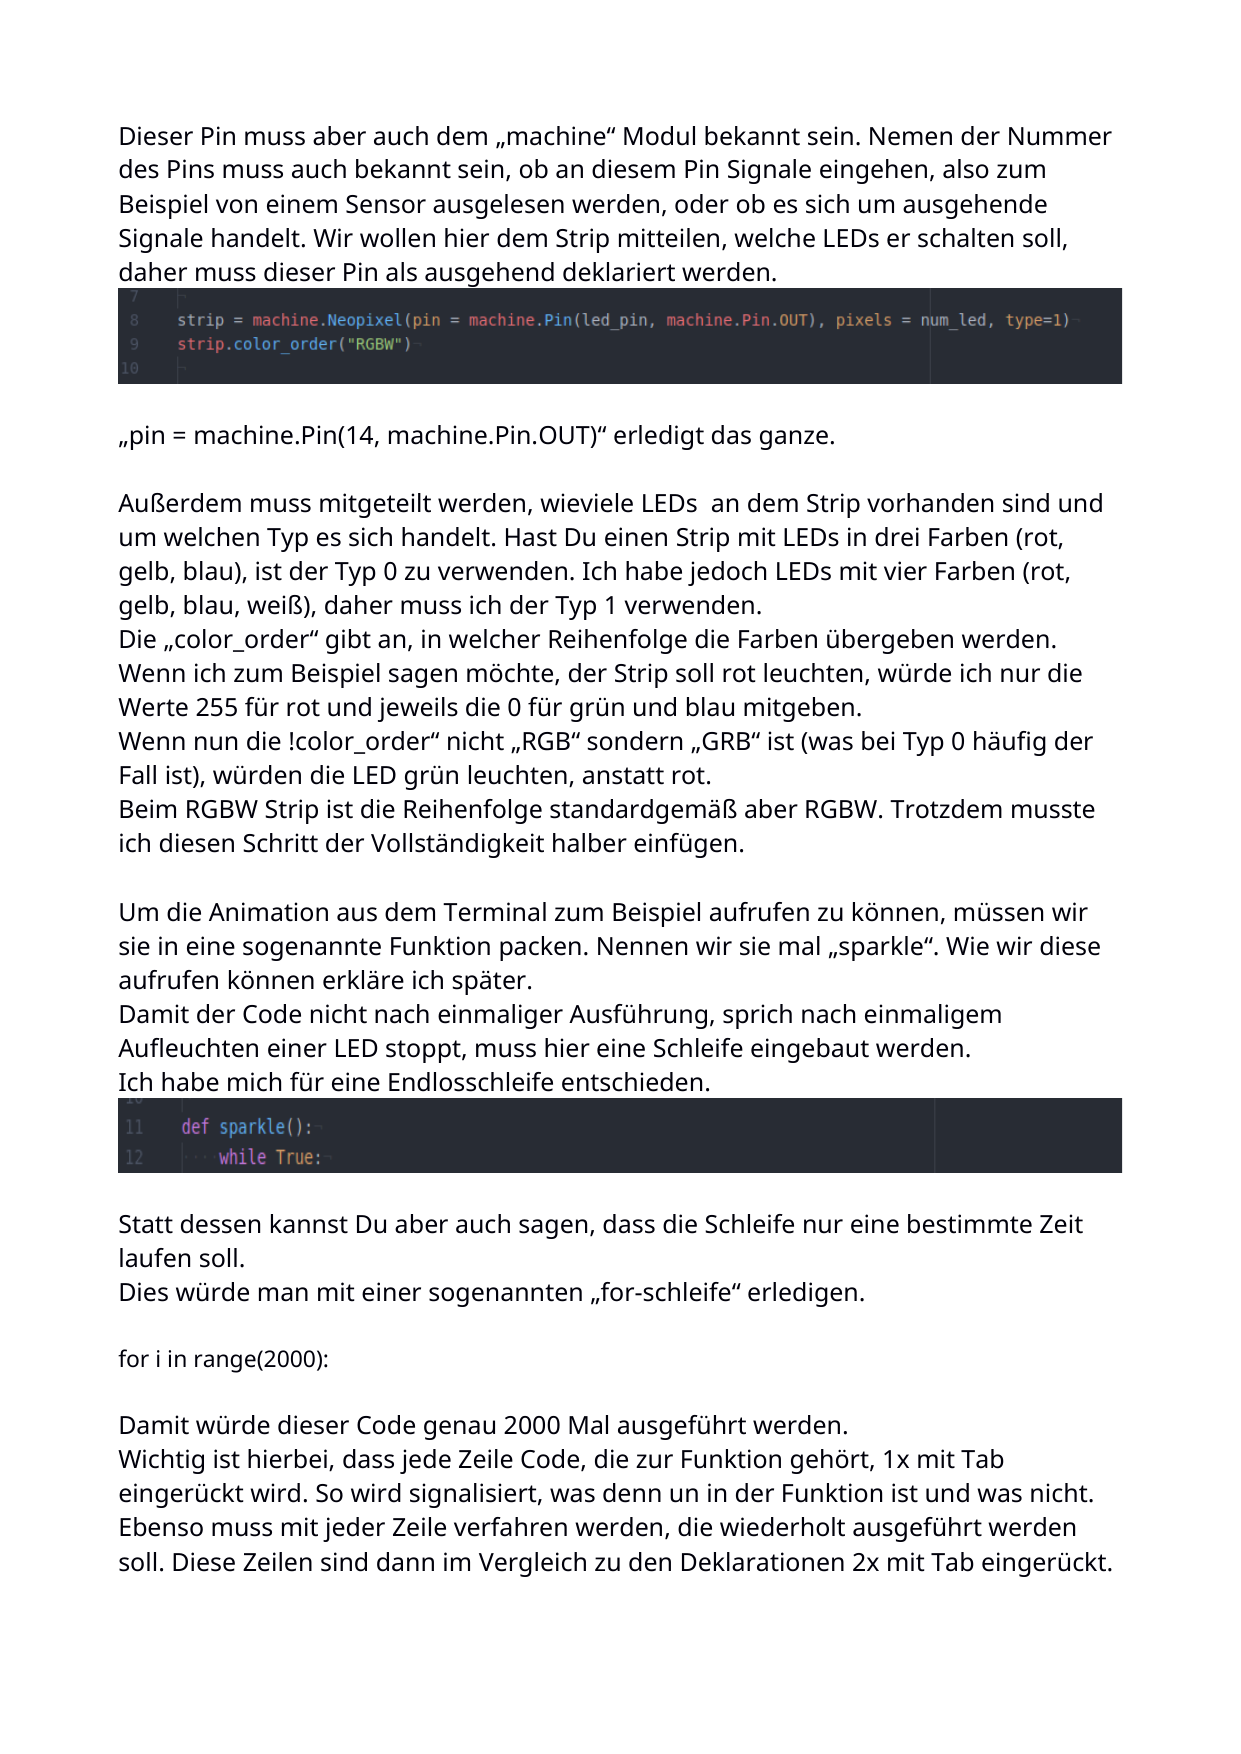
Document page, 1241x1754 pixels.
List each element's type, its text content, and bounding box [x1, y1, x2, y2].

text Damit würde dieser Code genau 2000 Mal ausgeführt werden. [118, 1408, 1122, 1442]
text Wichtig ist hierbei, dass jede Zeile Code, die zur Funktion gehört, 1x mit Tab eingerückt wird. So wird signalisiert, was denn un in der Funktion ist und was nicht. Ebenso muss mit jeder Zeile verfahren werden, die wiederholt ausgeführt werden soll. Diese Zeilen sind dann im Vergleich zu den Deklarationen 2x mit Tab eingerückt. [118, 1442, 1122, 1578]
text for i in range(2000): [118, 1343, 1122, 1374]
text Außerdem muss mitgeteilt werden, wieviele LEDs an dem Strip vorhanden sind und um welchen Typ es sich handelt. Hast Du einen Strip mit LEDs in drei Farben (rot, gelb, blau), ist der Typ 0 zu verwenden. Ich habe jedoch LEDs mit vier Farben (rot, gelb, blau, weiß), daher muss ich der Typ 1 verwenden. [118, 486, 1122, 622]
picture [118, 1098, 1123, 1173]
text Um die Animation aus dem Terminal zum Beispiel aufrufen zu können, müssen wir sie in eine sogenannte Funktion packen. Nennen wir sie mal „sparkle“. Wie wir diese aufrufen können erkläre ich später. [118, 894, 1122, 996]
picture [118, 288, 1123, 384]
text „pin = machine.Pin(14, machine.Pin.OUT)“ erledigt das ganze. [118, 417, 1122, 451]
text Damit der Code nicht nach einmaliger Ausführung, sprich nach einmaligem Aufleuchten einer LED stoppt, muss hier eine Schleife eingebaut werden. Ich habe mich für eine Endlosschleife entschieden. [118, 996, 1122, 1098]
text Statt dessen kannst Du aber auch sagen, dass die Schleife nur eine bestimmte Zeit laufen soll. [118, 1206, 1122, 1274]
text Dieser Pin muss aber auch dem „machine“ Modul bekannt sein. Nemen der Nummer des Pins muss auch bekannt sein, ob an diesem Pin Signale eingehen, also zum Beispiel von einem Sensor ausgelesen werden, oder ob es sich um ausgehende Signale handelt. Wir wollen hier dem Strip mitteilen, welche LEDs er schalten soll, daher muss dieser Pin als ausgehend deklariert werden. [118, 118, 1122, 288]
text Die „color_order“ gibt an, in welcher Reihenfolge die Farben übergeben werden. Wenn ich zum Beispiel sagen möchte, der Strip soll rot leuchten, würde ich nur die Werte 255 für rot und jeweils die 0 für grün und blau mitgeben. Wenn nun die !color_order“ nicht „RGB“ sondern „GRB“ ist (was bei Typ 0 häufig der Fall ist), würden die LED grün leuchten, anstatt rot. Beim RGBW Strip ist die Reihenfolge standardgemäß aber RGBW. Trotzdem musste ich diesen Schritt der Vollständigkeit halber einfügen. [118, 622, 1122, 860]
text Dies würde man mit einer sogenannten „for-schleife“ erledigen. [118, 1274, 1122, 1308]
